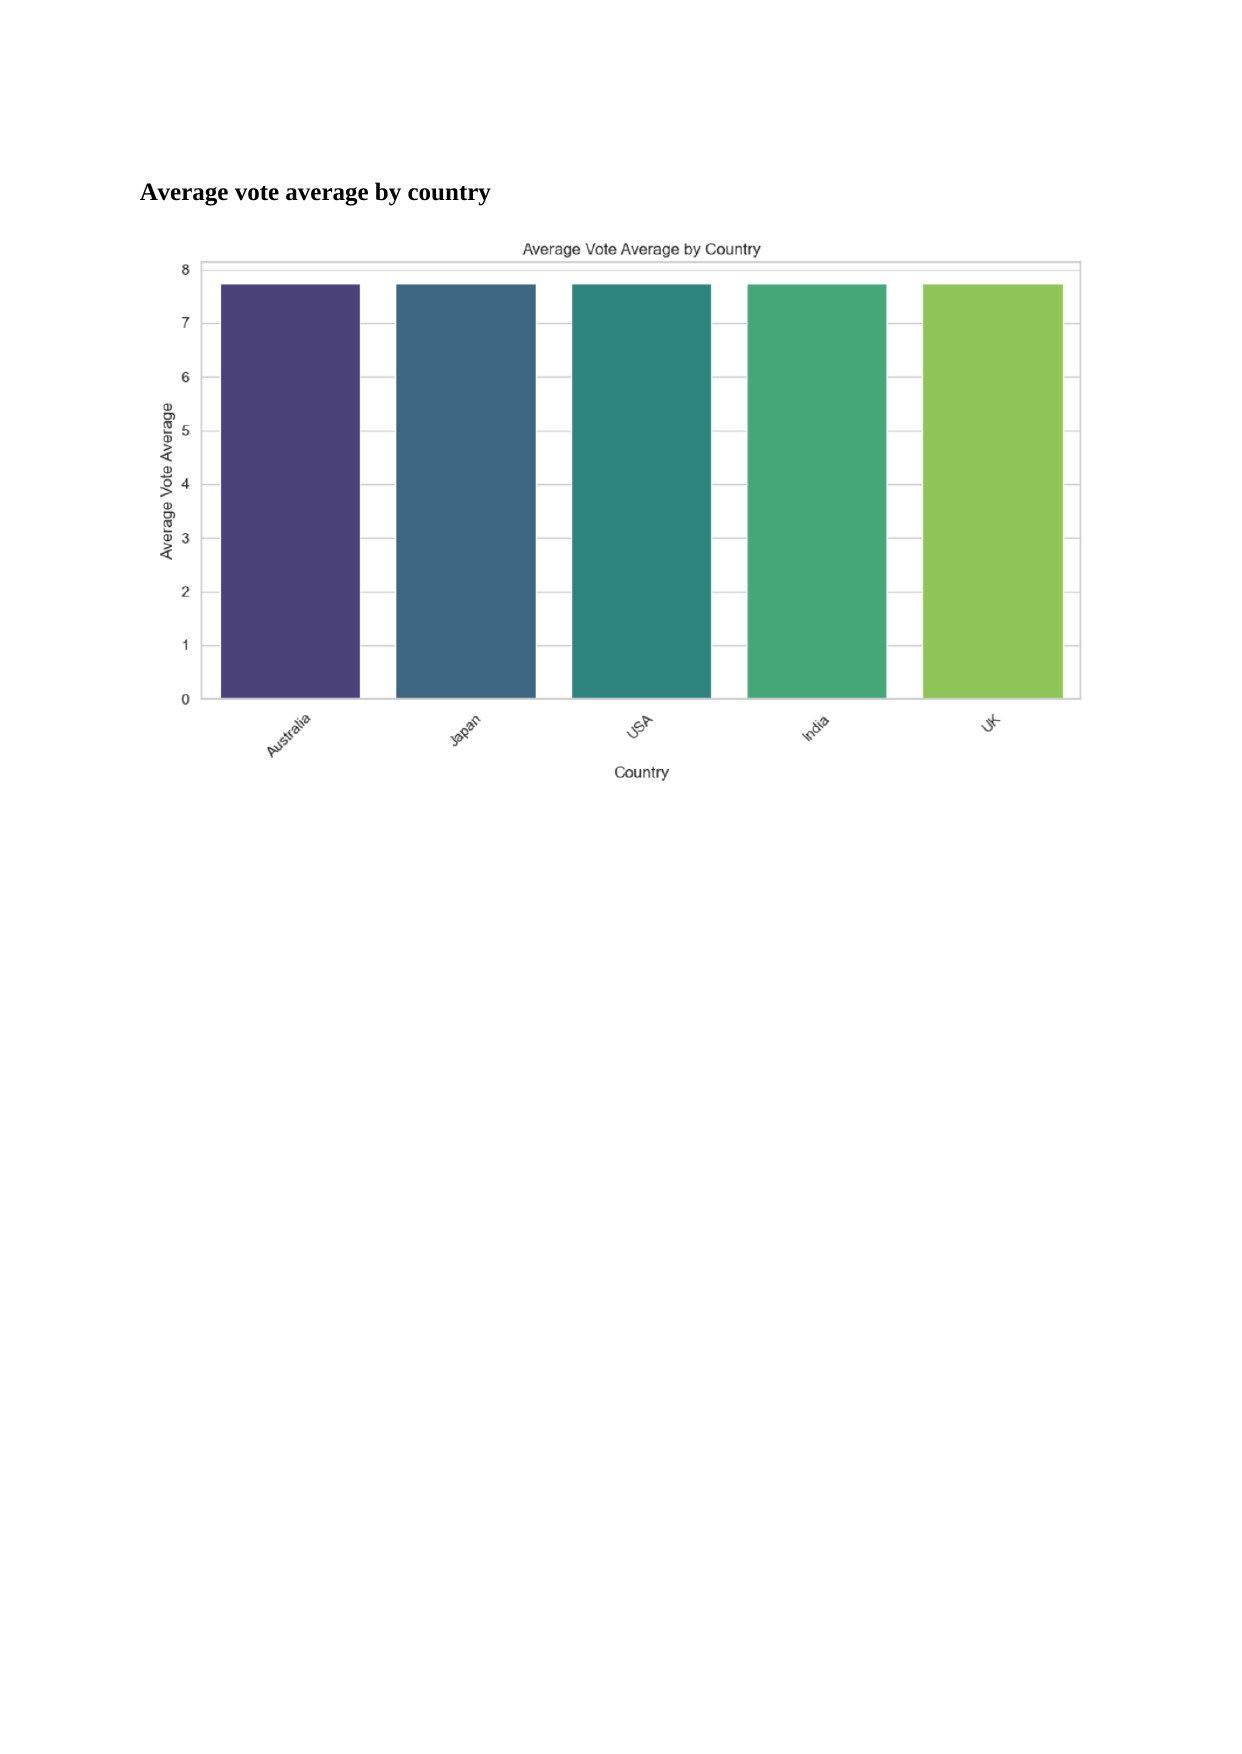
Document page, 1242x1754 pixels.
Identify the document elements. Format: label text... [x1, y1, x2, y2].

picture [139, 235, 1102, 783]
list Average vote average by country [139, 177, 1102, 206]
